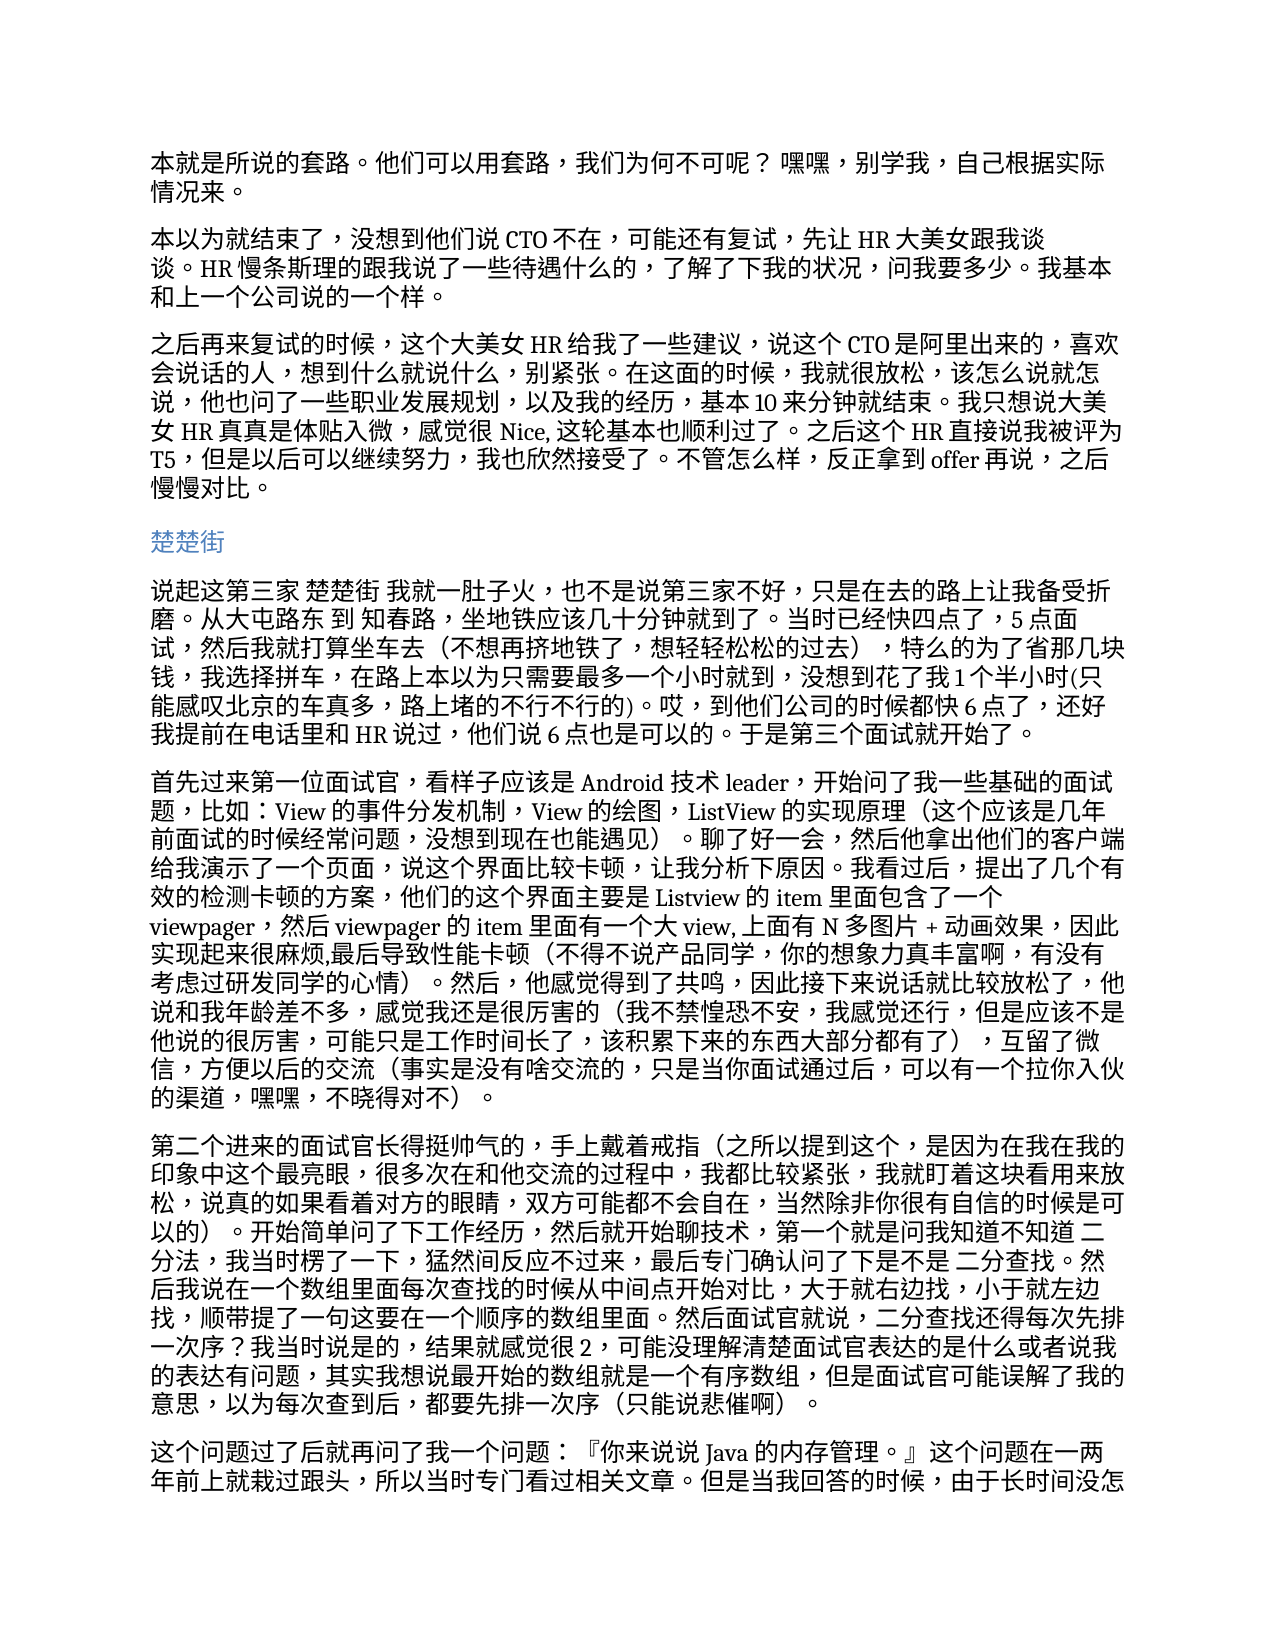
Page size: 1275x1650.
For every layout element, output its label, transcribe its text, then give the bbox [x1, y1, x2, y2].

text 首先过来第一位面试官，看样子应该是 Android 技术 leader，开始问了我一些基础的面试题，比如：View 的事件分发机制，View的绘图，ListView 的实现原理（这个应该是几年前面试的时候经常问题，没想到现在也能遇见）。聊了好一会，然后他拿出他们的客户端给我演示了一个页面，说这个界面比较卡顿，让我分析下原因。我看过后，提出了几个有效的检测卡顿的方案，他们的这个界面主要是Listview 的 item 里面包含了一个 viewpager，然后 viewpager 的 item 里面有一个大view, 上面有N 多图片 + 动画效果，因此实现起来很麻烦,最后导致性能卡顿（不得不说产品同学，你的想象力真丰富啊，有没有考虑过研发同学的心情）。然后，他感觉得到了共鸣，因此接下来说话就比较放松了，他说和我年龄差不多，感觉我还是很厉害的（我不禁惶恐不安，我感觉还行，但是应该不是他说的很厉害，可能只是工作时间长了，该积累下来的东西大部分都有了），互留了微信，方便以后的交流（事实是没有啥交流的，只是当你面试通过后，可以有一个拉你入伙的渠道，嘿嘿，不晓得对不）。 [150, 769, 1125, 1114]
subtitle 楚楚街 [150, 524, 1125, 559]
text 之后再来复试的时候，这个大美女HR给我了一些建议，说这个CTO是阿里出来的，喜欢会说话的人，想到什么就说什么，别紧张。在这面的时候，我就很放松，该怎么说就怎说，他也问了一些职业发展规划，以及我的经历，基本10来分钟就结束。我只想说大美女 HR 真真是体贴入微，感觉很 Nice, 这轮基本也顺利过了。之后这个HR直接说我被评为T5，但是以后可以继续努力，我也欣然接受了。不管怎么样，反正拿到offer再说，之后慢慢对比。 [150, 331, 1125, 504]
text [150, 150, 1125, 207]
text 说起这第三家 楚楚街 我就一肚子火，也不是说第三家不好，只是在去的路上让我备受折磨。从大屯路东 到 知春路，坐地铁应该几十分钟就到了。当时已经快四点了，5点面试，然后我就打算坐车去（不想再挤地铁了，想轻轻松松的过去），特么的为了省那几块钱，我选择拼车，在路上本以为只需要最多一个小时就到，没想到花了我1个半小时(只能感叹北京的车真多，路上堵的不行不行的)。哎，到他们公司的时候都快6点了，还好我提前在电话里和HR说过，他们说6点也是可以的。于是第三个面试就开始了。 [150, 577, 1125, 750]
text 第二个进来的面试官长得挺帅气的，手上戴着戒指（之所以提到这个，是因为在我在我的印象中这个最亮眼，很多次在和他交流的过程中，我都比较紧张，我就盯着这块看用来放松，说真的如果看着对方的眼睛，双方可能都不会自在，当然除非你很有自信的时候是可以的）。开始简单问了下工作经历，然后就开始聊技术，第一个就是问我知道不知道 二分法，我当时楞了一下，猛然间反应不过来，最后专门确认问了下是不是 二分查找。然后我说在一个数组里面每次查找的时候从中间点开始对比，大于就右边找，小于就左边找，顺带提了一句这要在一个顺序的数组里面。然后面试官就说，二分查找还得每次先排一次序？我当时说是的，结果就感觉很2，可能没理解清楚面试官表达的是什么或者说我的表达有问题，其实我想说最开始的数组就是一个有序数组，但是面试官可能误解了我的意思，以为每次查到后，都要先排一次序（只能说悲催啊）。 [150, 1132, 1125, 1420]
text 本以为就结束了，没想到他们说 CTO不在，可能还有复试，先让HR大美女跟我谈谈。HR慢条斯理的跟我说了一些待遇什么的，了解了下我的状况，问我要多少。我基本和上一个公司说的一个样。 [150, 226, 1125, 312]
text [150, 1439, 1125, 1496]
